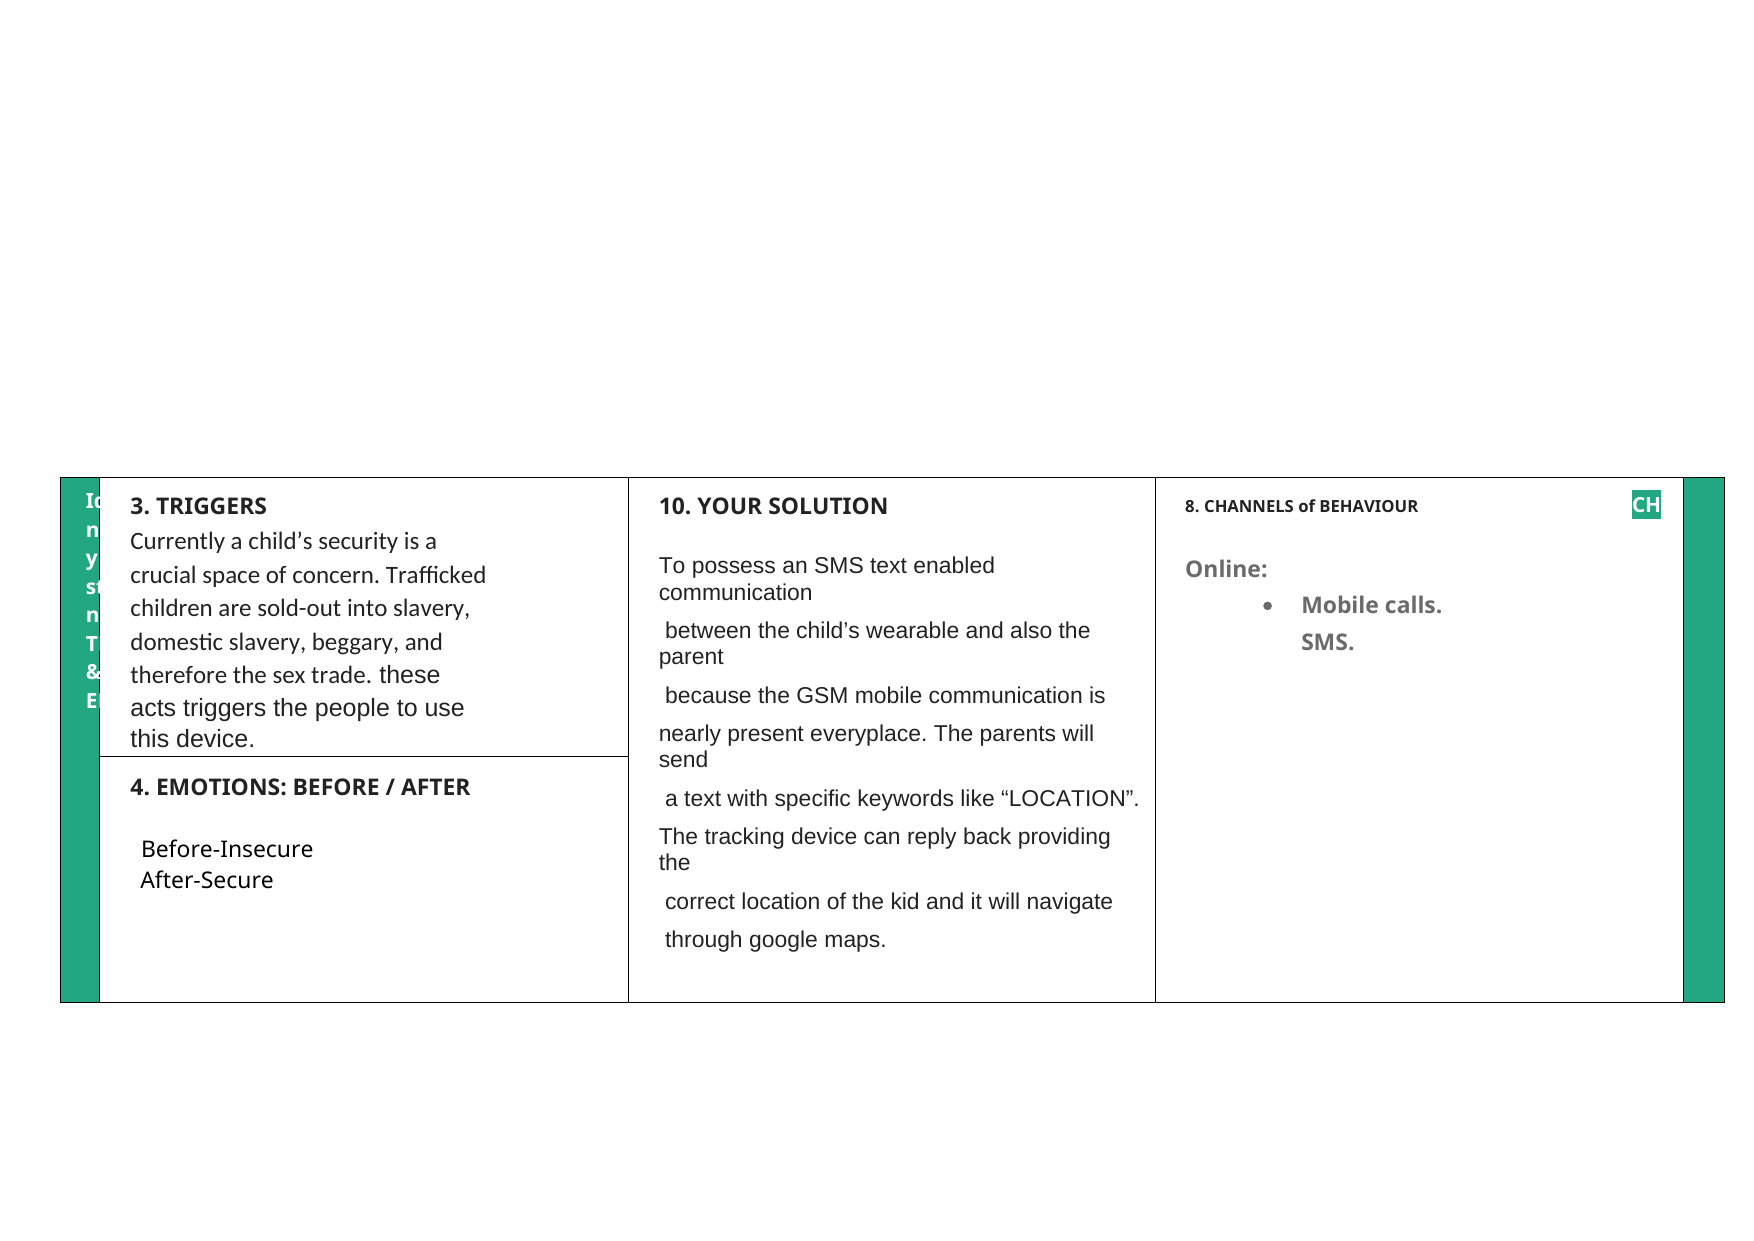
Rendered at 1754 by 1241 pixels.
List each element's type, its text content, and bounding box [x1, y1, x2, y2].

table_header 3. TRIGGERS [100, 478, 628, 756]
table_header CHANNELS of BEHAVIOUR CH Online: Mobile calls. SMS. [1156, 478, 1683, 1002]
table_header Identify strong TR & EM [61, 478, 99, 1002]
table_header 10. YOUR SOLUTION To possess an SMS text enabled communication between the child’s wearable and also the parent because the GSM mobile communication is nearly present everyplace. The parents will send a text with specific keywords like “LOCATION”. The tracking device can reply back providing the correct location of the kid and it will navigate through google maps. [629, 478, 1155, 1002]
table_header [1684, 478, 1724, 1002]
table_cell 4. EMOTIONS: BEFORE / AFTER Before-Insecure After-Secure [100, 757, 628, 1002]
